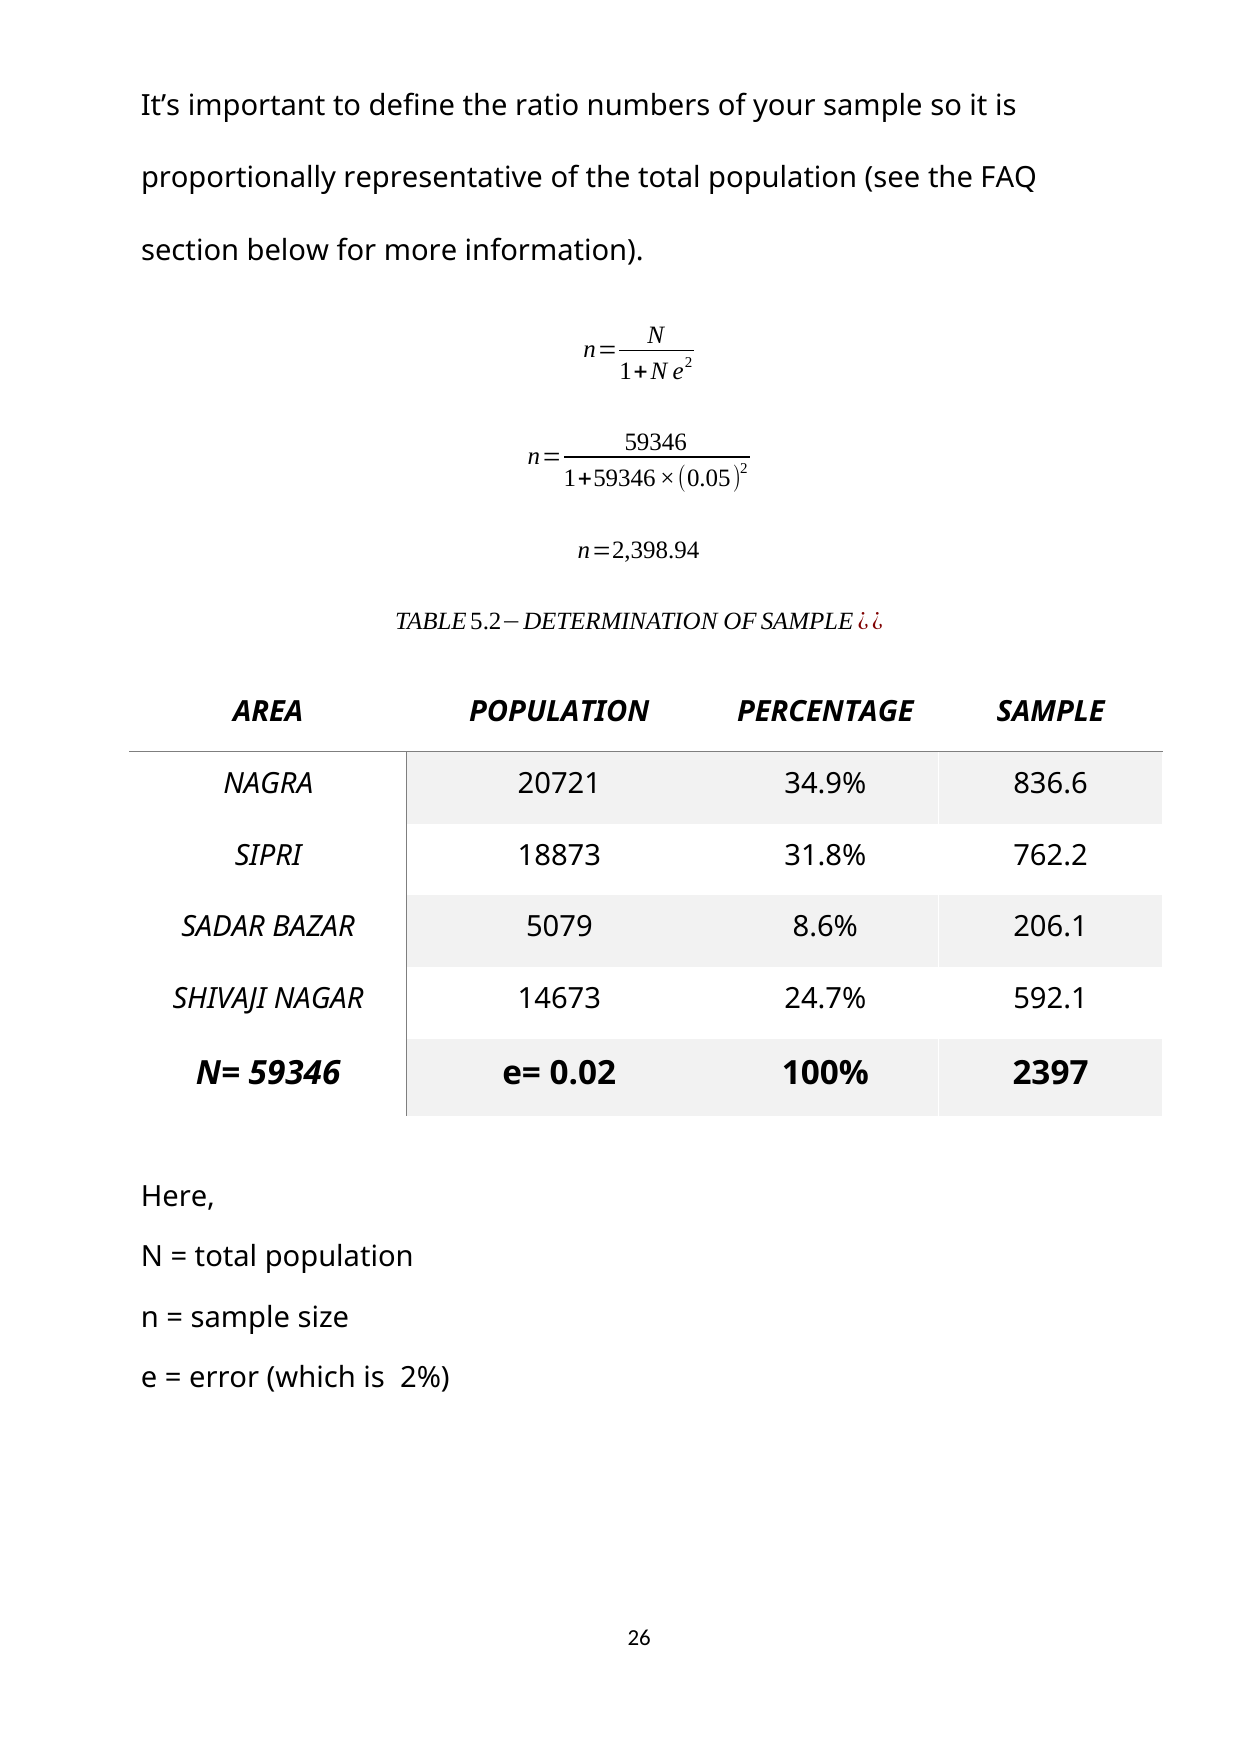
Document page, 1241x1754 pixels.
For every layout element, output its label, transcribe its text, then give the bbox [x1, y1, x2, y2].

text Here, [141, 1175, 1137, 1214]
table_cell NAGRA [129, 752, 406, 824]
table_cell 20721 [407, 752, 712, 824]
table_cell 5079 [407, 895, 712, 967]
table_cell 8.6% [712, 895, 938, 967]
table_cell e= 0.02 [407, 1039, 712, 1116]
table_cell 31.8% [712, 824, 938, 895]
table_header PERCENTAGE [712, 680, 938, 751]
text N = total population [141, 1235, 1137, 1275]
table_cell 2397 [939, 1039, 1162, 1116]
table_cell 836.6 [939, 752, 1162, 824]
text It’s important to define the ratio numbers of your sample so it is proportionally representative of the total population (see the FAQ section below for more information). [141, 84, 1137, 268]
text e = error (which is 2%) [141, 1356, 1137, 1396]
table_cell 14673 [407, 967, 712, 1038]
table_cell SADAR BAZAR [129, 895, 406, 967]
table_cell 592.1 [939, 967, 1162, 1038]
table_cell 206.1 [939, 895, 1162, 967]
table_cell N= 59346 [129, 1039, 406, 1116]
text n = sample size [141, 1296, 1137, 1336]
table_cell SIPRI [129, 824, 406, 895]
table_header AREA [129, 680, 406, 751]
table_cell 18873 [407, 824, 712, 895]
table_cell 24.7% [712, 967, 938, 1038]
table_cell 100% [712, 1039, 938, 1116]
table_cell 762.2 [939, 824, 1162, 895]
table_header SAMPLE [939, 680, 1162, 751]
table_header POPULATION [406, 680, 712, 751]
table_cell 34.9% [712, 752, 938, 824]
table_cell SHIVAJI NAGAR [129, 967, 406, 1038]
